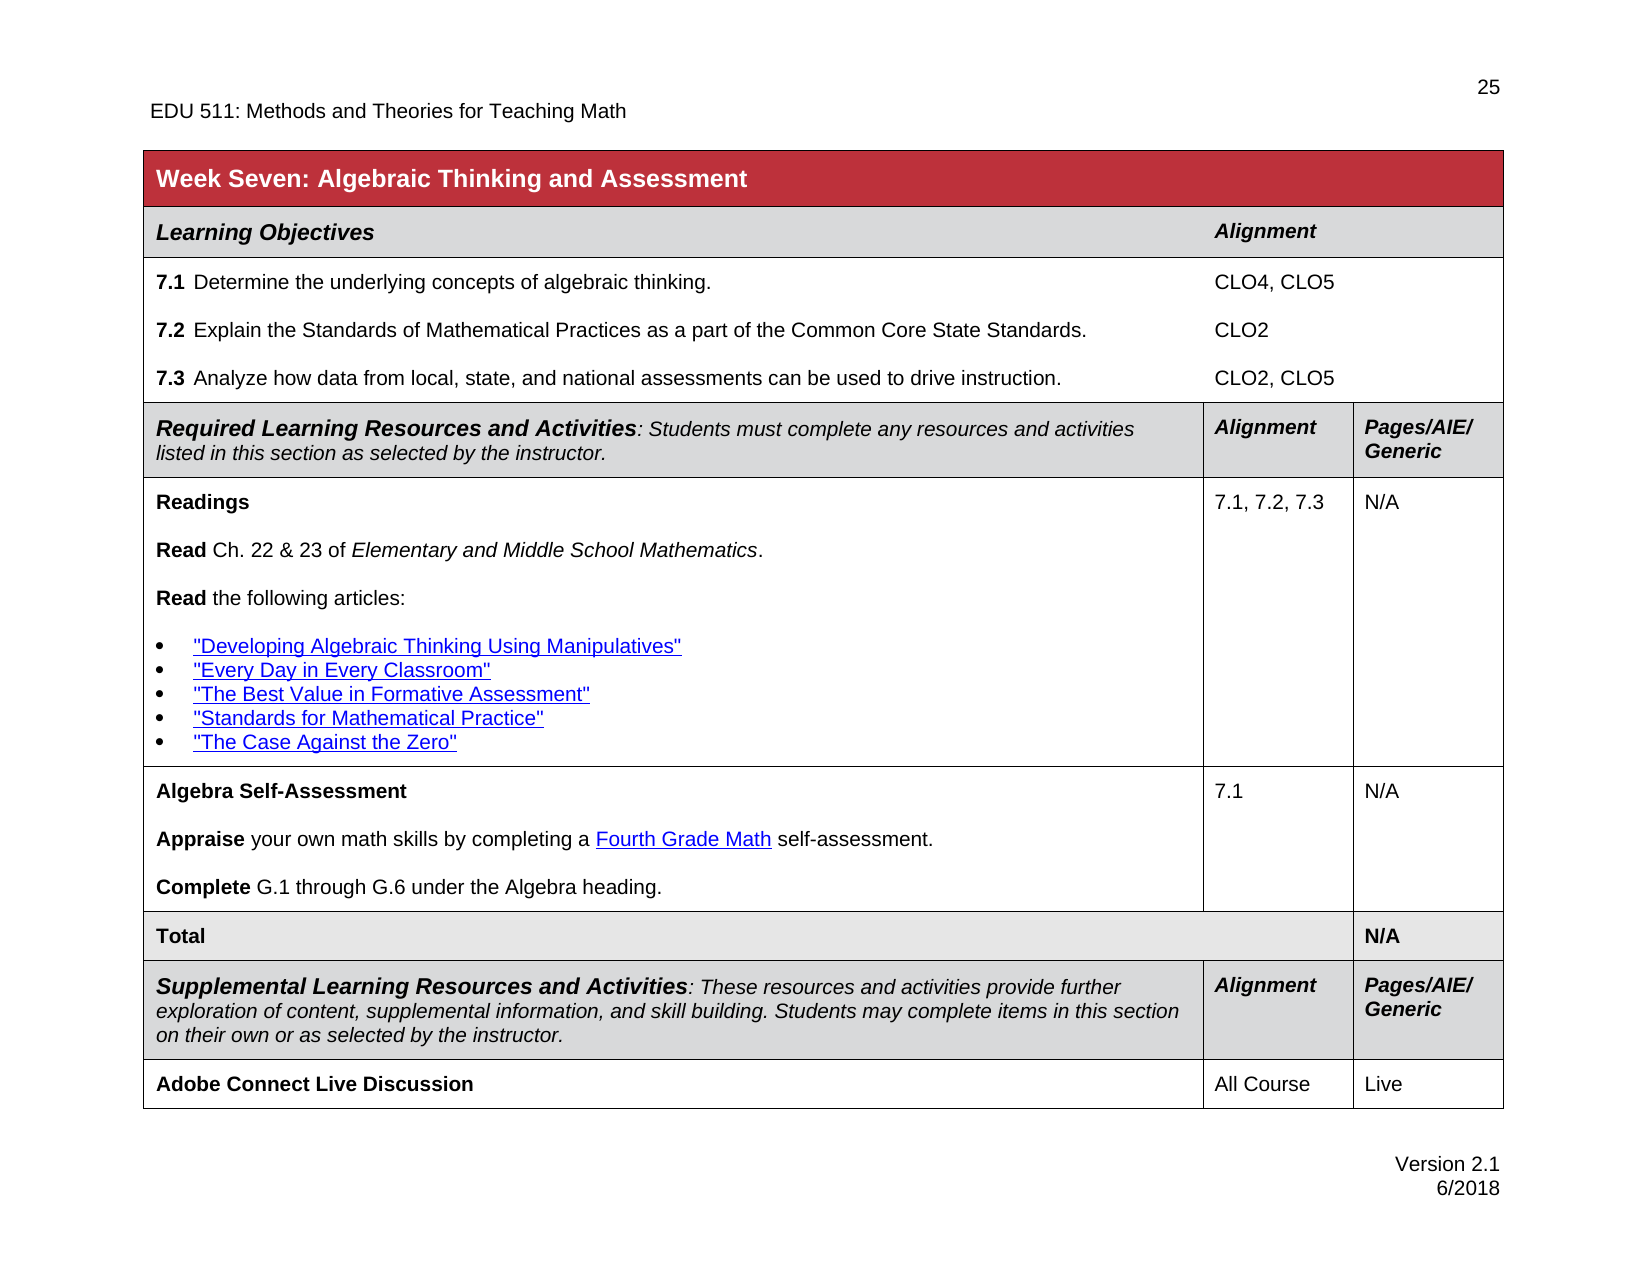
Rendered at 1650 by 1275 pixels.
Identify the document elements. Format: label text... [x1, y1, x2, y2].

table_cell Explain the Standards of Mathematical Practices as a part of the Common Core State Standards. [144, 306, 1203, 354]
table_cell Supplemental Learning Resources and Activities: These resources and activities provide further exploration of content, supplemental information, and skill building. Students may complete items in this section on their own or as selected by the instructor. [144, 961, 1203, 1059]
table_cell Required Learning Resources and Activities: Students must complete any resources and activities listed in this section as selected by the instructor. [144, 403, 1203, 477]
table_cell Pages/AIE/ Generic [1354, 403, 1503, 477]
table_header [1353, 151, 1503, 206]
table_cell Learning Objectives [144, 207, 1203, 257]
table_cell Alignment [1203, 207, 1503, 257]
table_cell Alignment [1204, 961, 1353, 1059]
table_cell Readings Read Ch. 22 & 23 of Elementary and Middle School Mathematics. Read the following articles: "Developing Algebraic Thinking Using Manipulatives" "Every Day in Every Classroom" "The Best Value in Formative Assessment" "Standards for Mathematical Practice" "The Case Against the Zero" [144, 478, 1203, 766]
table_cell N/A [1354, 767, 1503, 911]
table_header Week Seven: Algebraic Thinking and Assessment [144, 151, 1203, 206]
table_cell 7.1, 7.2, 7.3 [1204, 478, 1353, 766]
table_cell N/A [1354, 478, 1503, 766]
table_cell CLO2, CLO5 [1203, 354, 1503, 402]
table_cell Alignment [1204, 403, 1353, 477]
table_cell [294, 912, 1203, 960]
table_cell 7.1 [1204, 767, 1353, 911]
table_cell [1204, 1060, 1353, 1108]
table_cell Determine the underlying concepts of algebraic thinking. [144, 258, 1203, 306]
table_cell Pages/AIE/ Generic [1354, 961, 1503, 1059]
table_cell CLO2 [1203, 306, 1503, 354]
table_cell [1354, 1060, 1503, 1108]
table_cell N/A [1354, 912, 1503, 960]
table_cell Algebra Self-Assessment Appraise your own math skills by completing a Fourth Grade Math self-assessment. Complete G.1 through G.6 under the Algebra heading. [144, 767, 1203, 911]
table_cell Total [144, 912, 294, 960]
table_cell CLO4, CLO5 [1203, 258, 1503, 306]
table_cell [144, 1060, 1203, 1108]
table_header [1203, 151, 1353, 206]
table_cell [1203, 912, 1353, 960]
table_cell Analyze how data from local, state, and national assessments can be used to drive instruction. [144, 354, 1203, 402]
